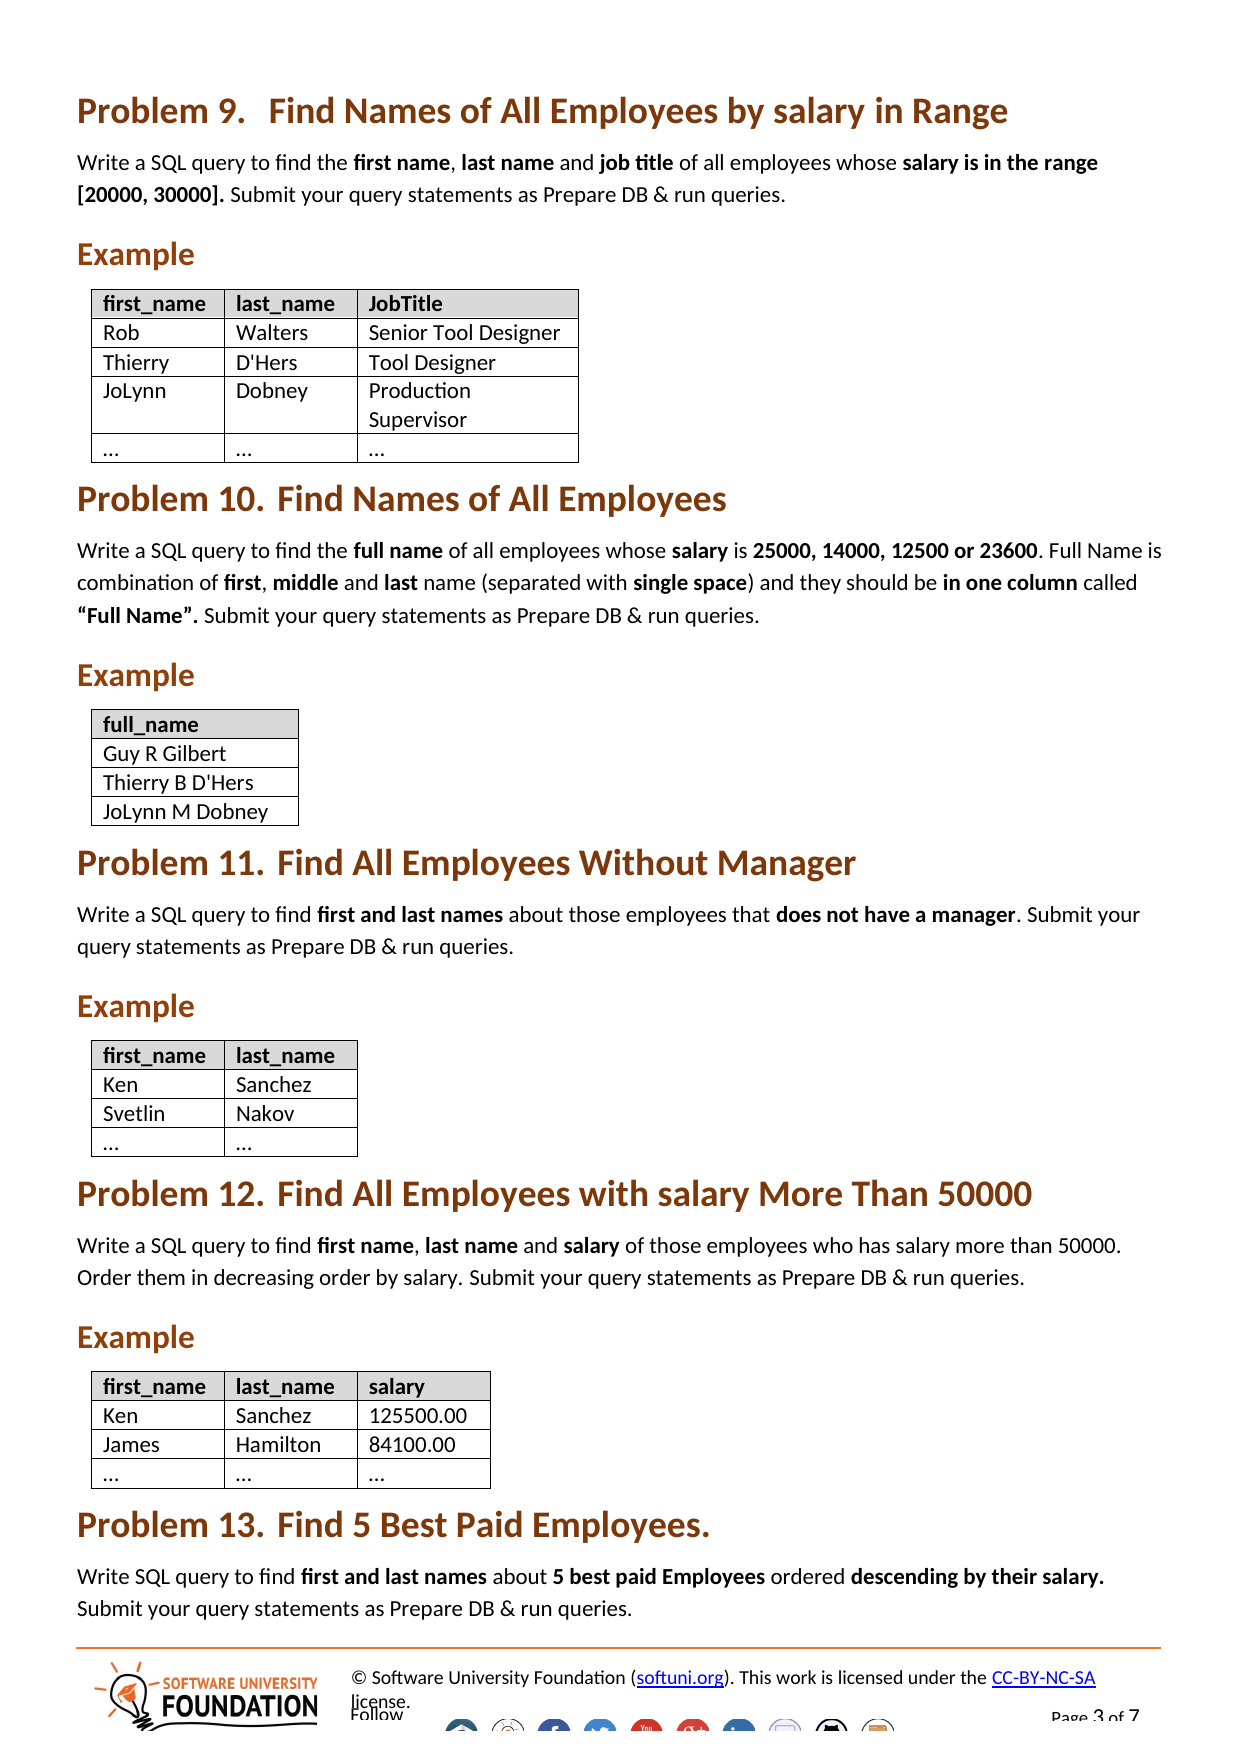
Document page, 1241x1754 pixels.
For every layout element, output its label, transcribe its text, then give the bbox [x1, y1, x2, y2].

table_cell Sanchez [225, 1070, 357, 1098]
table_cell … [92, 1459, 224, 1487]
table_cell … [358, 434, 578, 462]
table_header last_name [225, 1372, 357, 1400]
picture [861, 1719, 894, 1731]
table_cell Tool Designer [358, 348, 578, 376]
table_cell JoLynn M Dobney [92, 797, 298, 825]
subtitle Example [77, 233, 1163, 274]
table_cell James [92, 1430, 224, 1458]
subtitle Find Names of All Employees by salary in Range [77, 87, 1163, 133]
table_cell Rob [92, 319, 224, 347]
table_cell 84100.00 [358, 1430, 490, 1458]
subtitle Find 5 Best Paid Employees. [77, 1501, 1163, 1547]
table_cell Svetlin [92, 1099, 224, 1127]
picture [676, 1719, 709, 1731]
table_cell Walters [225, 319, 357, 347]
table_cell Ken [92, 1401, 224, 1429]
table_cell JoLynn [92, 377, 224, 433]
table_cell … [225, 1459, 357, 1487]
picture [583, 1719, 617, 1731]
table_header last_name [225, 290, 357, 317]
picture [768, 1719, 802, 1731]
table_cell Ken [92, 1070, 224, 1098]
text Write a SQL query to find first and last names about those employees that does not have a manager. Submit your query statements as Prepare DB & run queries. [77, 900, 1163, 960]
table_header first_name [92, 1372, 224, 1400]
subtitle Example [77, 1316, 1163, 1357]
table_header first_name [92, 290, 224, 317]
table_header last_name [225, 1041, 357, 1069]
subtitle Find All Employees with salary More Than 50000 [77, 1170, 1163, 1216]
picture [93, 1661, 318, 1731]
picture [537, 1719, 571, 1731]
table_cell D'Hers [225, 348, 357, 376]
text Write a SQL query to find first name, last name and salary of those employees who has salary more than 50000. Order them in decreasing order by salary. Submit your query statements as Prepare DB & run queries. [77, 1231, 1163, 1291]
picture [491, 1719, 524, 1731]
text Write a SQL query to find the full name of all employees whose salary is 25000, 14000, 12500 or 23600. Full Name is combination of first, middle and last name (separated with single space) and they should be in one column called “Full Name”. Submit your query statements as Prepare DB & run queries. [77, 536, 1163, 629]
table_header salary [358, 1372, 490, 1400]
table_cell … [225, 1128, 357, 1156]
picture [630, 1719, 663, 1731]
table_cell Sanchez [225, 1401, 357, 1429]
text Write SQL query to find first and last names about 5 best paid Employees ordered descending by their salary. Submit your query statements as Prepare DB & run queries. [77, 1562, 1163, 1622]
table_cell Thierry B D'Hers [92, 768, 298, 796]
table_header full_name [92, 710, 298, 738]
table_cell … [92, 1128, 224, 1156]
subtitle Example [77, 985, 1163, 1026]
subtitle Example [77, 654, 1163, 694]
table_cell 125500.00 [358, 1401, 490, 1429]
table_cell Nakov [225, 1099, 357, 1127]
table_header first_name [92, 1041, 224, 1069]
table_cell … [358, 1459, 490, 1487]
table_cell Dobney [225, 377, 357, 433]
table_cell Guy R Gilbert [92, 739, 298, 767]
picture [445, 1719, 478, 1731]
table_cell Senior Tool Designer [358, 319, 578, 347]
table_header JobTitle [358, 290, 578, 317]
table_cell Production Supervisor [358, 377, 578, 433]
subtitle Find All Employees Without Manager [77, 839, 1163, 884]
text Write a SQL query to find the first name, last name and job title of all employees whose salary is in the range [20000, 30000]. Submit your query statements as Prepare DB & run queries. [77, 148, 1163, 208]
table_cell … [92, 434, 224, 462]
table_cell Hamilton [225, 1430, 357, 1458]
table_cell Thierry [92, 348, 224, 376]
picture [722, 1719, 756, 1731]
table_cell … [225, 434, 357, 462]
picture [815, 1719, 848, 1731]
subtitle Find Names of All Employees [77, 475, 1163, 521]
